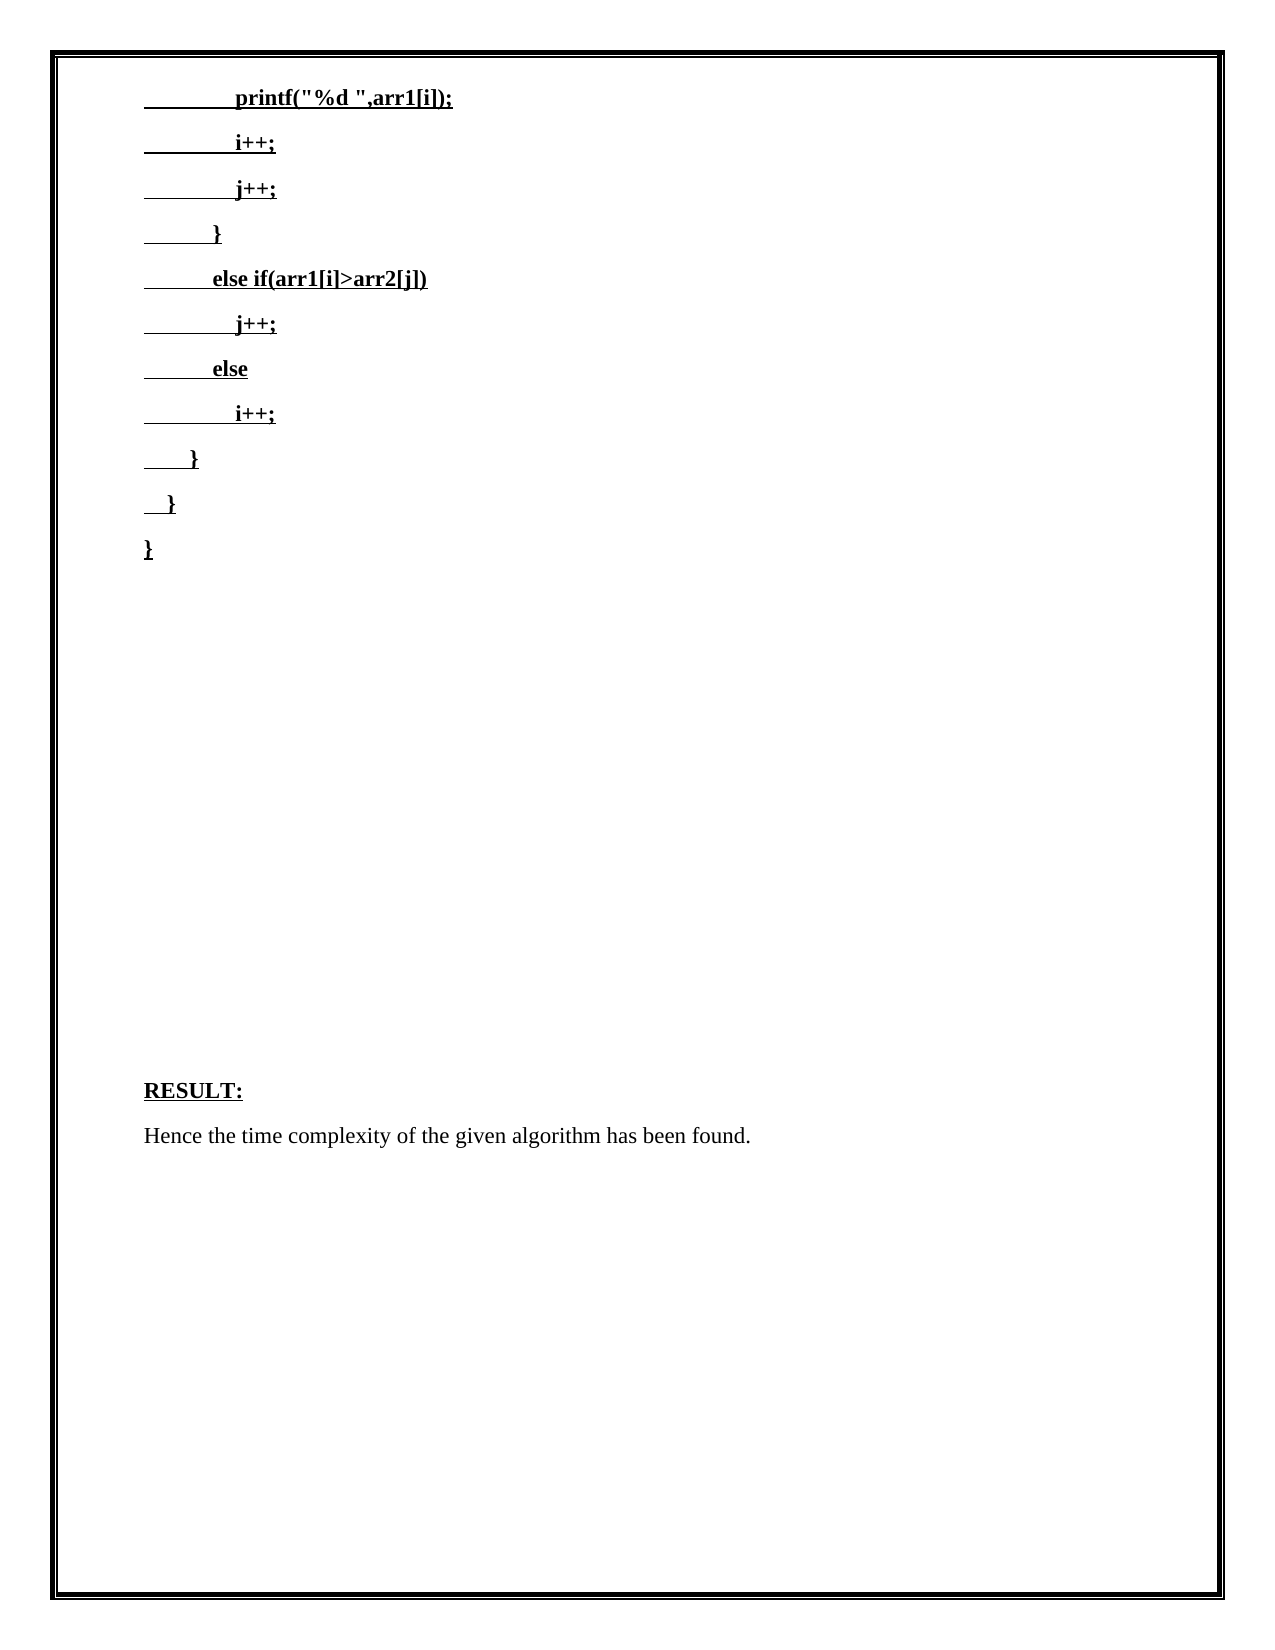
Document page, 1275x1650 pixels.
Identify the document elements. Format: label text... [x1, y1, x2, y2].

text } [144, 220, 1144, 246]
text } [144, 445, 1144, 472]
text else [144, 355, 1144, 381]
text i++; [144, 129, 1144, 156]
text printf("%d ",arr1[i]); [144, 84, 1144, 111]
text } [144, 490, 1144, 517]
text else if(arr1[i]>arr2[j]) [144, 265, 1144, 291]
text Hence the time complexity of the given algorithm has been found. [144, 1122, 1144, 1148]
text i++; [144, 400, 1144, 426]
text RESULT: [144, 1077, 1144, 1103]
text } [144, 535, 1144, 562]
text j++; [144, 310, 1144, 336]
text j++; [144, 174, 1144, 201]
